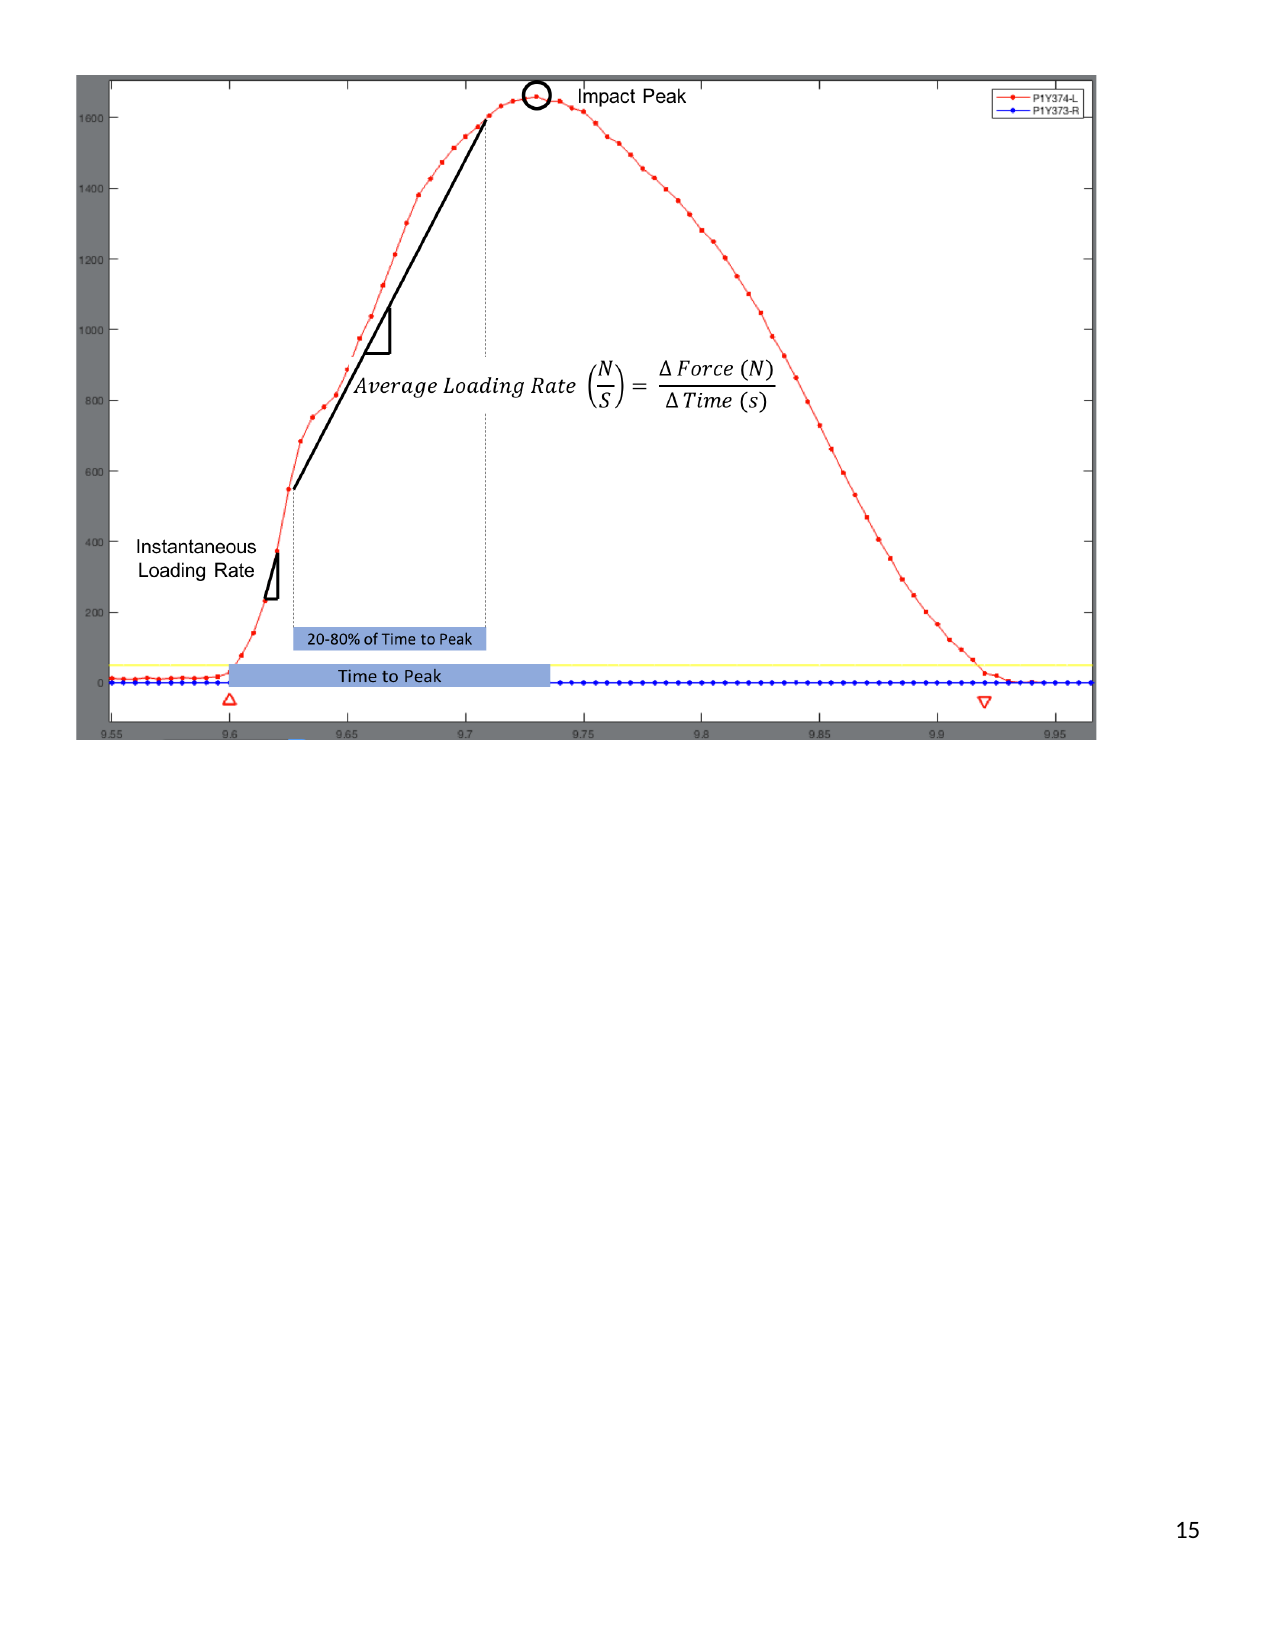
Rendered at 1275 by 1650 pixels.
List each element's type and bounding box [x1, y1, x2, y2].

picture [75, 75, 1097, 740]
